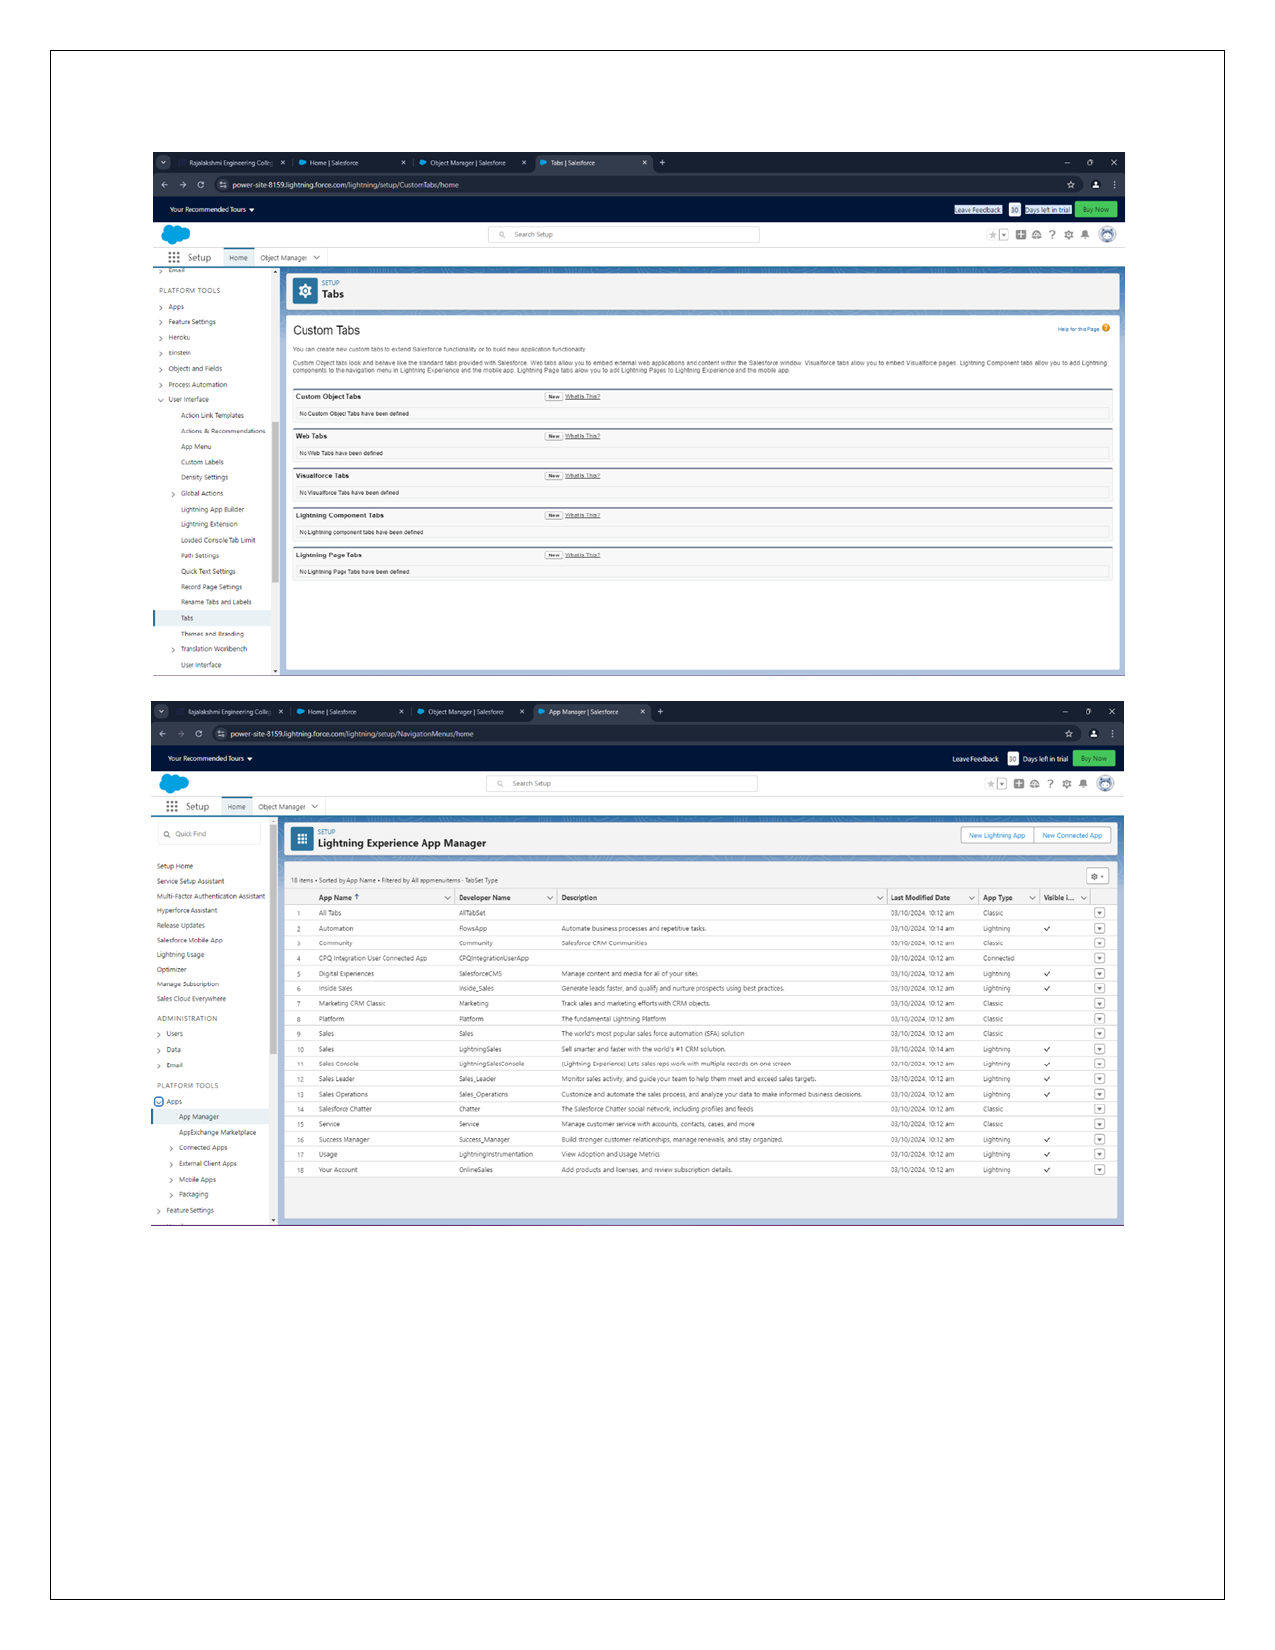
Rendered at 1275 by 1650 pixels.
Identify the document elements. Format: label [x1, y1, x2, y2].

picture [150, 701, 1125, 1226]
picture [150, 150, 1125, 676]
